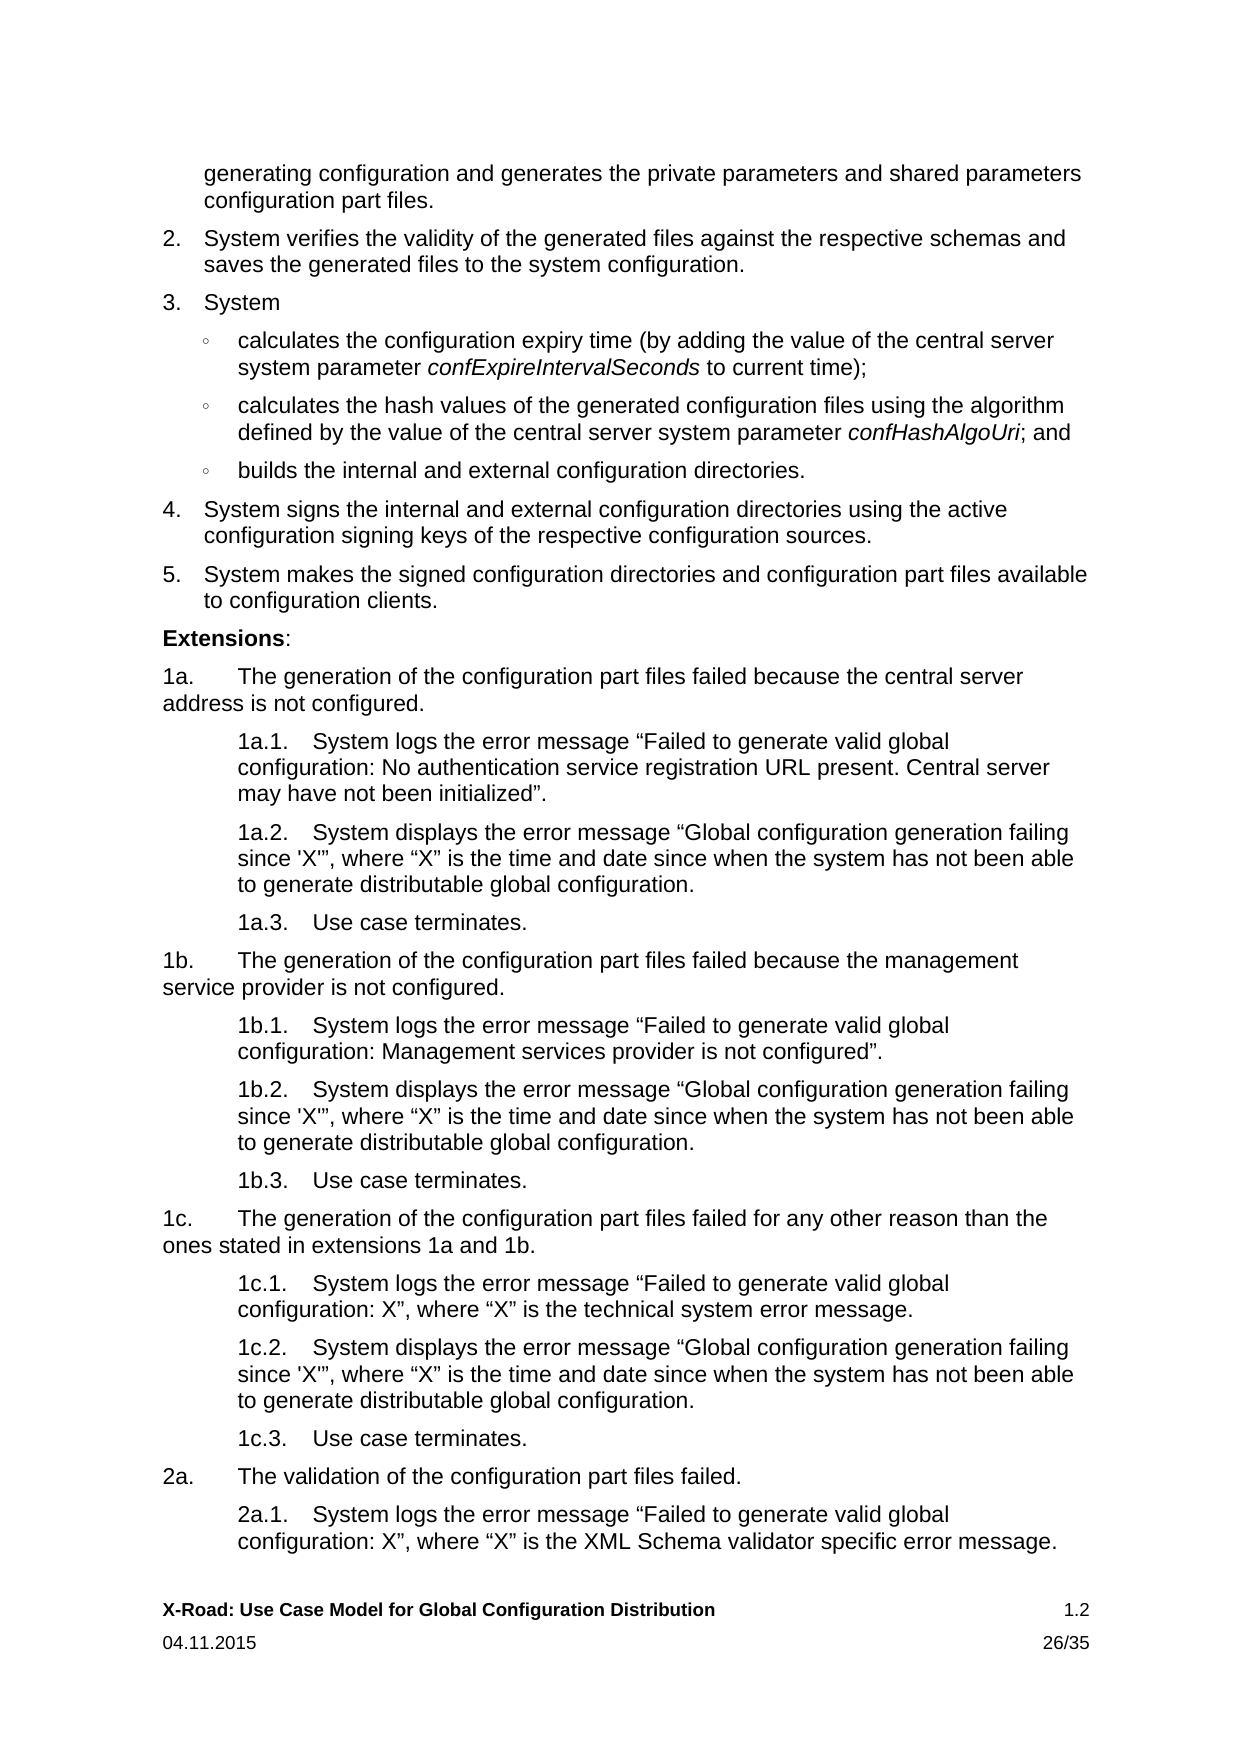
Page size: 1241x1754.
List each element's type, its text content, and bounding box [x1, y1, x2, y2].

text 1c. The generation of the configuration part files failed for any other reason than the ones stated in extensions 1a and 1b. [162, 1205, 1093, 1258]
text 1b.1. System logs the error message “Failed to generate valid global configuration: Management services provider is not configured”. [237, 1012, 1093, 1064]
list System verifies the validity of the generated files against the respective schemas and saves the generated files to the system configuration. [162, 225, 1093, 277]
text 1a.3. Use case terminates. [237, 909, 1093, 936]
list calculates the hash values of the generated configuration files using the algorithm defined by the value of the central server system parameter confHashAlgoUri; and [200, 392, 1093, 446]
text 2a.1. System logs the error message “Failed to generate valid global configuration: X”, where “X” is the XML Schema validator specific error message. [237, 1501, 1093, 1554]
list System signs the internal and external configuration directories using the active configuration signing keys of the respective configuration sources. [162, 496, 1093, 549]
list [162, 160, 1093, 213]
list System [162, 289, 1093, 316]
text 1c.3. Use case terminates. [237, 1425, 1093, 1451]
text 1b. The generation of the configuration part files failed because the management service provider is not configured. [162, 947, 1093, 1000]
text 1b.2. System displays the error message “Global configuration generation failing since 'X'”, where “X” is the time and date since when the system has not been able to generate distributable global configuration. [237, 1076, 1093, 1155]
list builds the internal and external configuration directories. [200, 457, 1093, 484]
text 1c.2. System displays the error message “Global configuration generation failing since 'X'”, where “X” is the time and date since when the system has not been able to generate distributable global configuration. [237, 1334, 1093, 1413]
list System makes the signed configuration directories and configuration part files available to configuration clients. [162, 561, 1093, 613]
text 1b.3. Use case terminates. [237, 1167, 1093, 1193]
text 1a.2. System displays the error message “Global configuration generation failing since 'X'”, where “X” is the time and date since when the system has not been able to generate distributable global configuration. [237, 818, 1093, 897]
text 1a. The generation of the configuration part files failed because the central server address is not configured. [162, 663, 1093, 716]
text 1c.1. System logs the error message “Failed to generate valid global configuration: X”, where “X” is the technical system error message. [237, 1270, 1093, 1322]
text Extensions: [162, 625, 1093, 651]
text 2a. The validation of the configuration part files failed. [162, 1463, 1093, 1489]
list calculates the configuration expiry time (by adding the value of the central server system parameter confExpireIntervalSeconds to current time); [200, 327, 1093, 381]
text 1a.1. System logs the error message “Failed to generate valid global configuration: No authentication service registration URL present. Central server may have not been initialized”. [237, 728, 1093, 807]
